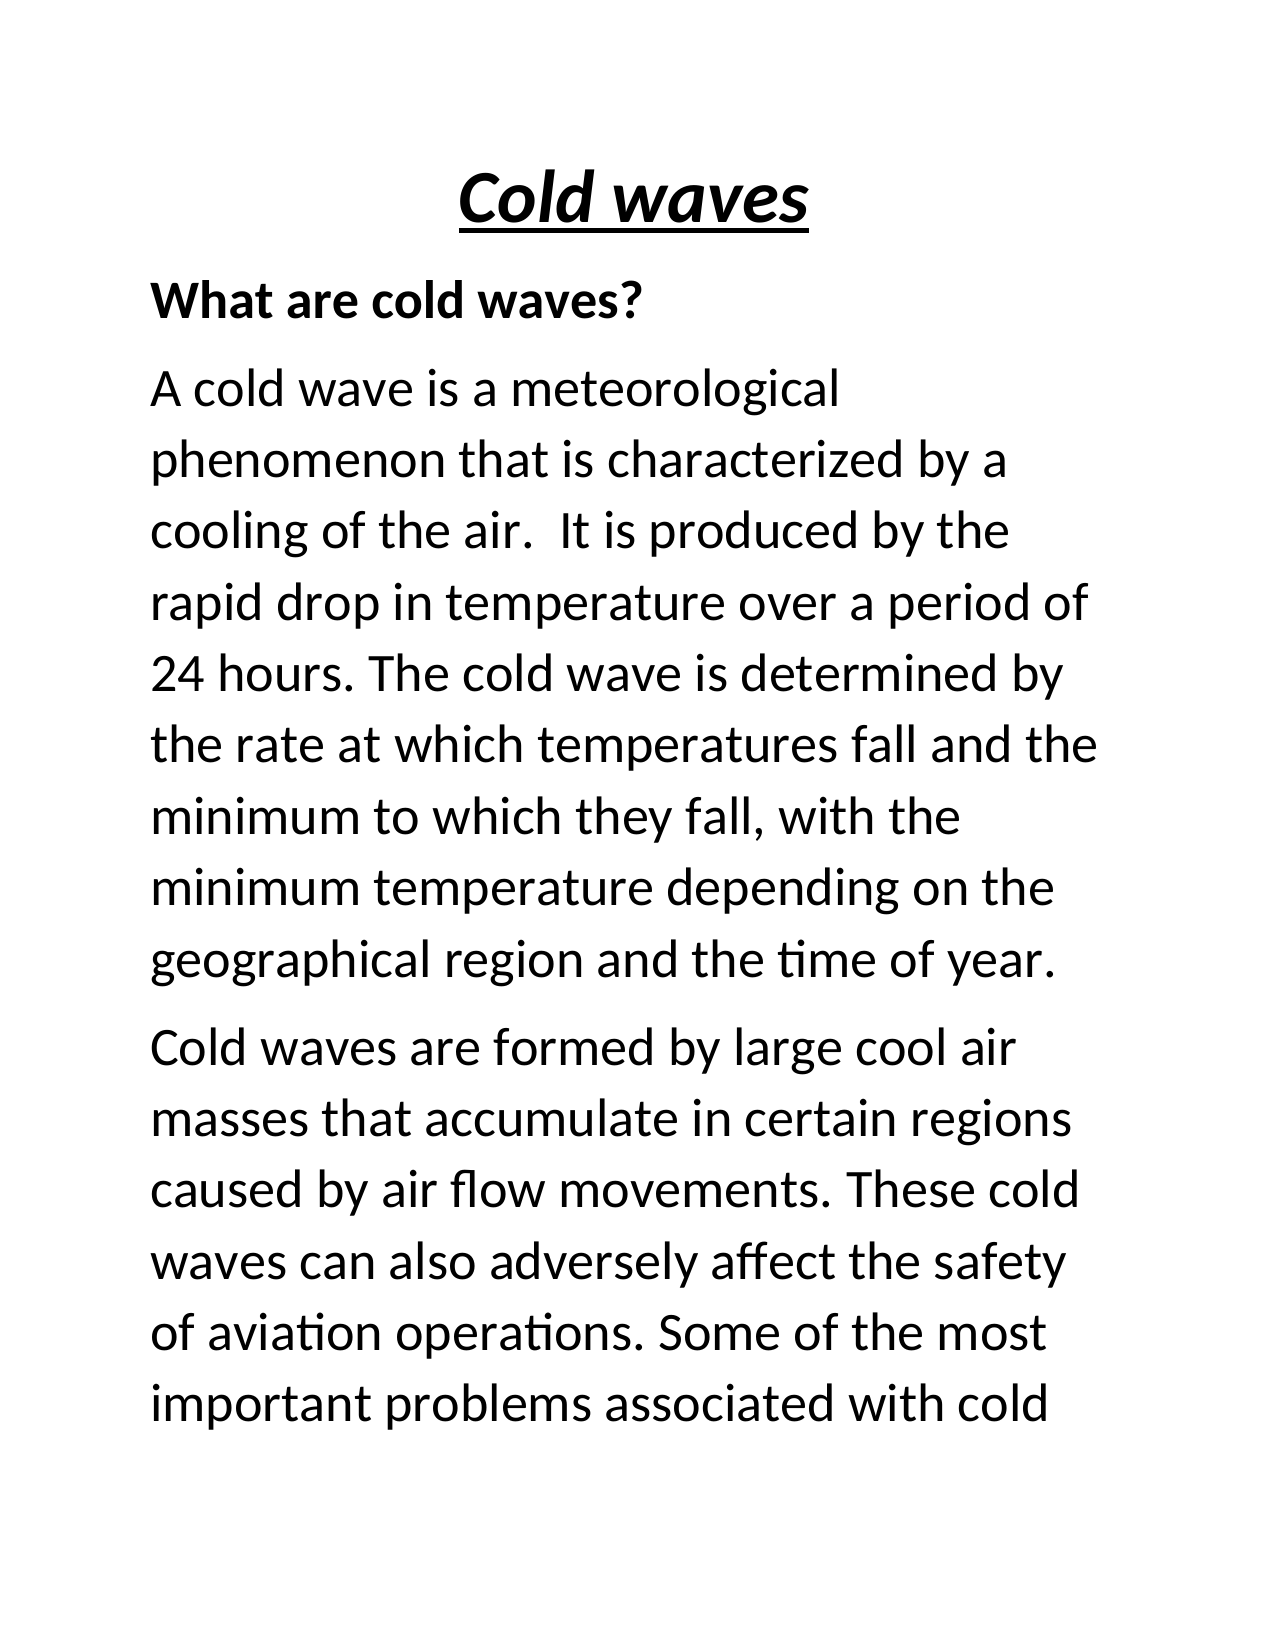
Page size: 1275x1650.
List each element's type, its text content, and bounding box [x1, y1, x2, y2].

text What are cold waves? [150, 266, 1125, 332]
text A cold wave is a meteorological phenomenon that is characterized by a cooling of the air. It is produced by the rapid drop in temperature over a period of 24 hours. The cold wave is determined by the rate at which temperatures fall and the minimum to which they fall, with the minimum temperature depending on the geographical region and the time of year. [150, 353, 1125, 991]
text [150, 1012, 1125, 1435]
text Cold waves [150, 150, 1125, 242]
